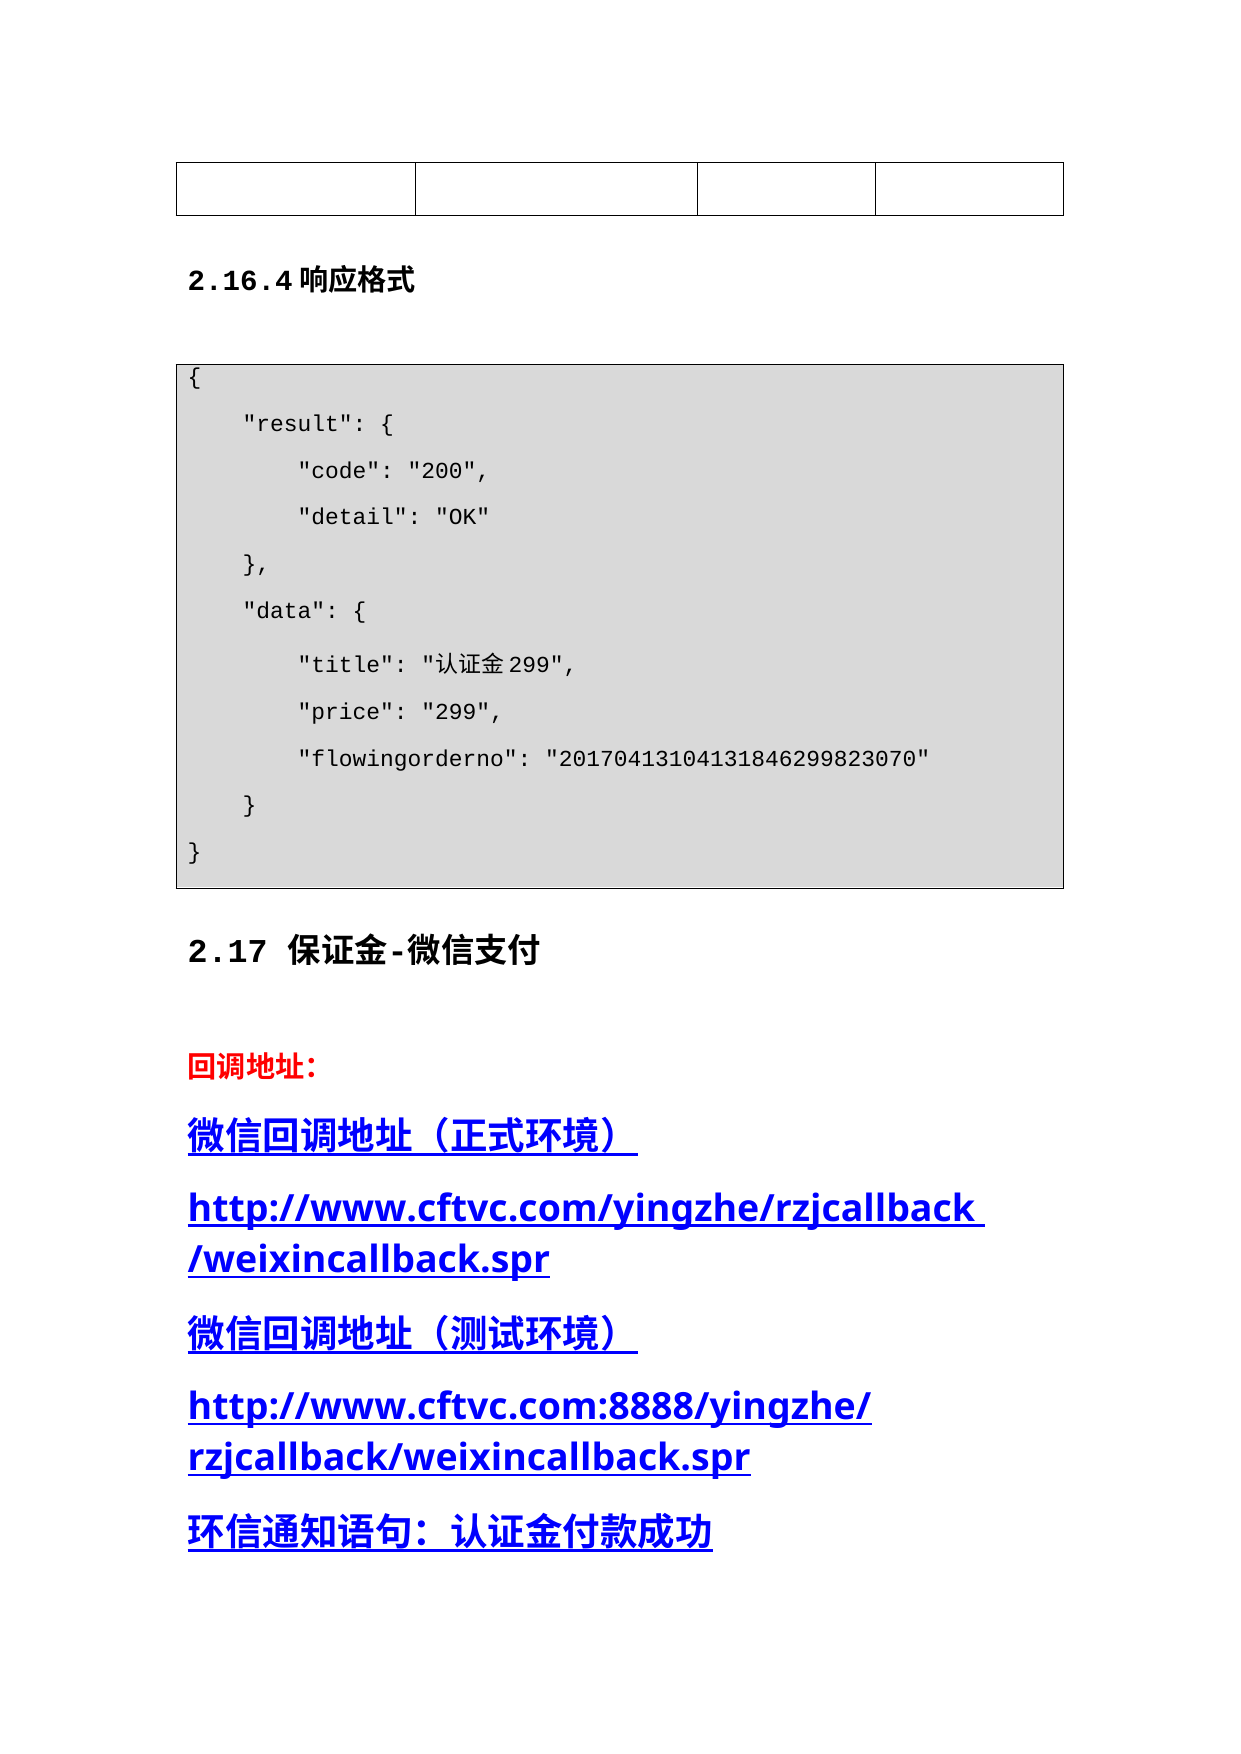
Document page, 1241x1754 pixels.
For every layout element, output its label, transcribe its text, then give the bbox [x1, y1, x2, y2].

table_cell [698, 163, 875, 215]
subtitle 2.17 保证金-微信支付 [187, 916, 1053, 981]
text http://www.cftvc.com/yingzhe/rzjcallback /weixincallback.spr [187, 1181, 1053, 1283]
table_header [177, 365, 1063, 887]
text http://www.cftvc.com:8888/yingzhe/ rzjcallback/weixincallback.spr [187, 1379, 1053, 1481]
subtitle 2.16.4 响应格式 [187, 245, 1053, 310]
text 回调地址： [187, 1043, 1053, 1085]
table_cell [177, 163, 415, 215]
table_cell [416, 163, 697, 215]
text 微信回调地址（测试环境） [187, 1304, 1053, 1358]
text 微信回调地址（正式环境） [187, 1106, 1053, 1161]
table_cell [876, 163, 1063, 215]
text 环信通知语句：认证金付款成功 [187, 1502, 1053, 1557]
